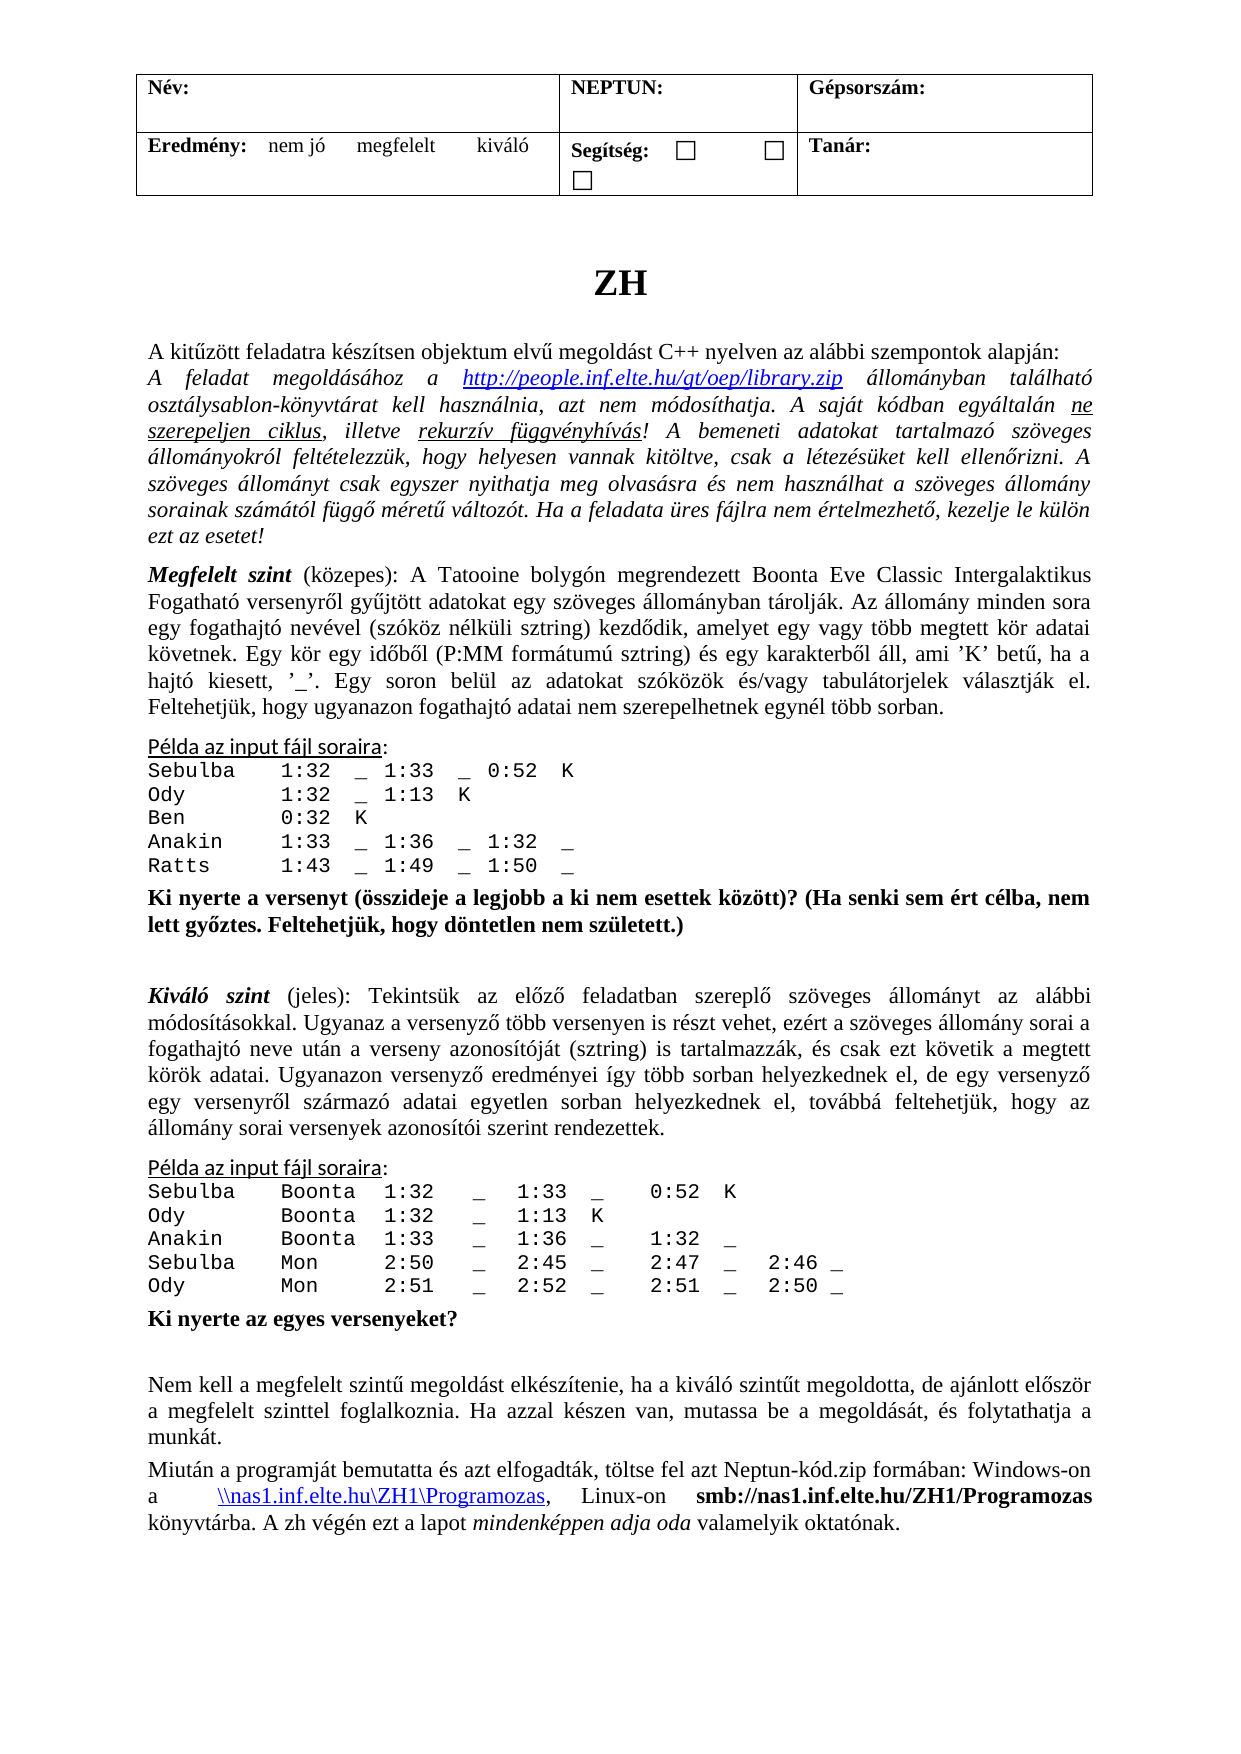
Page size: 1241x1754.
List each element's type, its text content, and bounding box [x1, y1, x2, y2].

text Ratts 1:43 _ 1:49 _ 1:50 _ [148, 854, 1092, 878]
text Sebulba 1:32 _ 1:33 _ 0:52 K [148, 760, 1092, 784]
text Ben 0:32 K [148, 807, 1092, 831]
list Megfelelt szint (közepes): A Tatooine bolygón megrendezett Boonta Eve Classic Intergalaktikus Fogatható versenyről gyűjtött adatokat egy szöveges állományban tárolják. Az állomány minden sora egy fogathajtó nevével (szóköz nélküli sztring) kezdődik, amelyet egy vagy több megtett kör adatai követnek. Egy kör egy időből (P:MM formátumú sztring) és egy karakterből áll, ami ’K’ betű, ha a hajtó kiesett, ’_’. Egy soron belül az adatokat szóközök és/vagy tabulátorjelek választják el. Feltehetjük, hogy ugyanazon fogathajtó adatai nem szerepelhetnek egynél több sorban. [148, 561, 1092, 719]
text Sebulba Mon 2:50 _ 2:45 _ 2:47 _ 2:46 _ [148, 1252, 1092, 1276]
text Sebulba Boonta 1:32 _ 1:33 _ 0:52 K [148, 1181, 1092, 1204]
text Anakin Boonta 1:33 _ 1:36 _ 1:32 _ [148, 1228, 1092, 1252]
text Anakin 1:33 _ 1:36 _ 1:32 _ [148, 831, 1092, 854]
text Ody Mon 2:51 _ 2:52 _ 2:51 _ 2:50 _ [148, 1276, 1092, 1299]
list Kiváló szint (jeles): Tekintsük az előző feladatban szereplő szöveges állományt az alábbi módosításokkal. Ugyanaz a versenyző több versenyen is részt vehet, ezért a szöveges állomány sorai a fogathajtó neve után a verseny azonosítóját (sztring) is tartalmazzák, és csak ezt követik a megtett körök adatai. Ugyanazon versenyző eredményei így több sorban helyezkednek el, de egy versenyző egy versenyről származó adatai egyetlen sorban helyezkednek el, továbbá feltehetjük, hogy az állomány sorai versenyek azonosítói szerint rendezettek. [148, 982, 1092, 1140]
text Példa az input fájl soraira: [148, 1153, 1092, 1181]
text Példa az input fájl soraira: [148, 732, 1092, 760]
text Nem kell a megfelelt szintű megoldást elkészítenie, ha a kiváló szintűt megoldotta, de ajánlott először a megfelelt szinttel foglalkoznia. Ha azzal készen van, mutassa be a megoldását, és folytathatja a munkát. [148, 1371, 1092, 1450]
text A feladat megoldásához a http://people.inf.elte.hu/gt/oep/library.zip állományban található osztálysablon-könyvtárat kell használnia, azt nem módosíthatja. A saját kódban egyáltalán ne szerepeljen ciklus, illetve rekurzív függvényhívás! A bemeneti adatokat tartalmazó szöveges állományokról feltételezzük, hogy helyesen vannak kitöltve, csak a létezésüket kell ellenőrizni. A szöveges állományt csak egyszer nyithatja meg olvasásra és nem használhat a szöveges állomány sorainak számától függő méretű változót. Ha a feladata üres fájlra nem értelmezhető, kezelje le külön ezt az esetet! [148, 364, 1092, 549]
text Ki nyerte az egyes versenyeket? [148, 1305, 1092, 1332]
text Ki nyerte a versenyt (összideje a legjobb a ki nem esettek között)? (Ha senki sem ért célba, nem lett győztes. Feltehetjük, hogy döntetlen nem született.) [148, 884, 1092, 937]
text Miután a programját bemutatta és azt elfogadták, töltse fel azt Neptun-kód.zip formában: Windows-on a \\nas1.inf.elte.hu\ZH1\Programozas, Linux-on smb://nas1.inf.elte.hu/ZH1/Programozas könyvtárba. A zh végén ezt a lapot mindenképpen adja oda valamelyik oktatónak. [148, 1456, 1092, 1535]
text ZH [148, 260, 1092, 303]
text A kitűzött feladatra készítsen objektum elvű megoldást C++ nyelven az alábbi szempontok alapján: [148, 338, 1092, 364]
text Ody Boonta 1:32 _ 1:13 K [148, 1204, 1092, 1228]
text Ody 1:32 _ 1:13 K [148, 784, 1092, 807]
